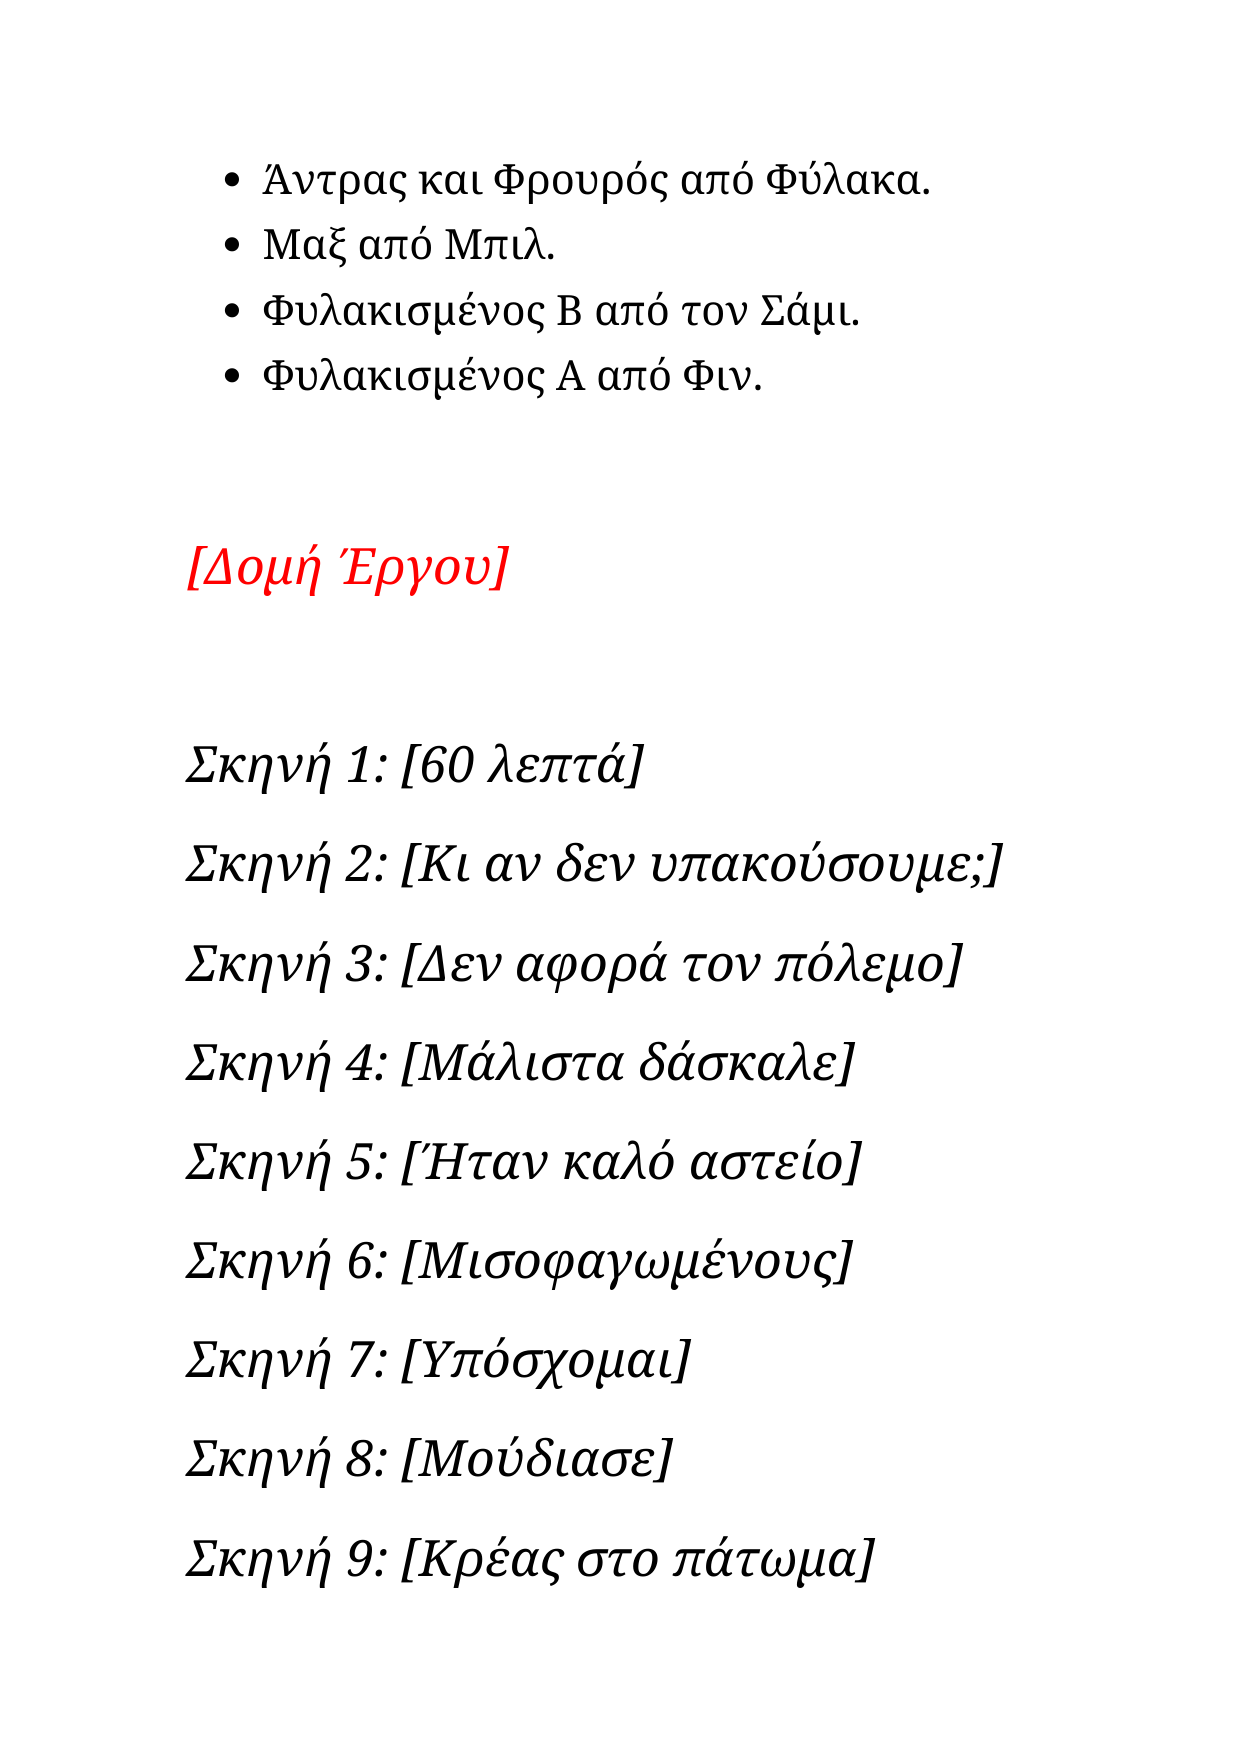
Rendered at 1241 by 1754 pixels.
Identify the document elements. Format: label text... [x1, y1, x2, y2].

text Σκηνή 9: [Κρέας στο πάτωμα] [187, 1522, 1053, 1591]
text Σκηνή 2: [Κι αν δεν υπακούσουμε;] [187, 828, 1053, 896]
text Σκηνή 8: [Μούδιασε] [187, 1423, 1053, 1491]
list Άντρας και Φρουρός από Φύλακα. [225, 150, 1053, 207]
list Φυλακισμένος Β από τον Σάμι. [225, 280, 1053, 337]
text Σκηνή 1: [60 λεπτά] [187, 729, 1053, 797]
text Σκηνή 4: [Μάλιστα δάσκαλε] [187, 1027, 1053, 1095]
text Σκηνή 3: [Δεν αφορά τον πόλεμο] [187, 927, 1053, 996]
list Μαξ από Μπιλ. [225, 215, 1053, 272]
list Φυλακισμένος Α από Φιν. [225, 346, 1053, 402]
text Σκηνή 7: [Υπόσχομαι] [187, 1324, 1053, 1392]
text [Δομή Έργου] [187, 531, 1053, 599]
text Σκηνή 5: [Ήταν καλό αστείο] [187, 1126, 1053, 1194]
text Σκηνή 6: [Μισοφαγωμένους] [187, 1225, 1053, 1293]
